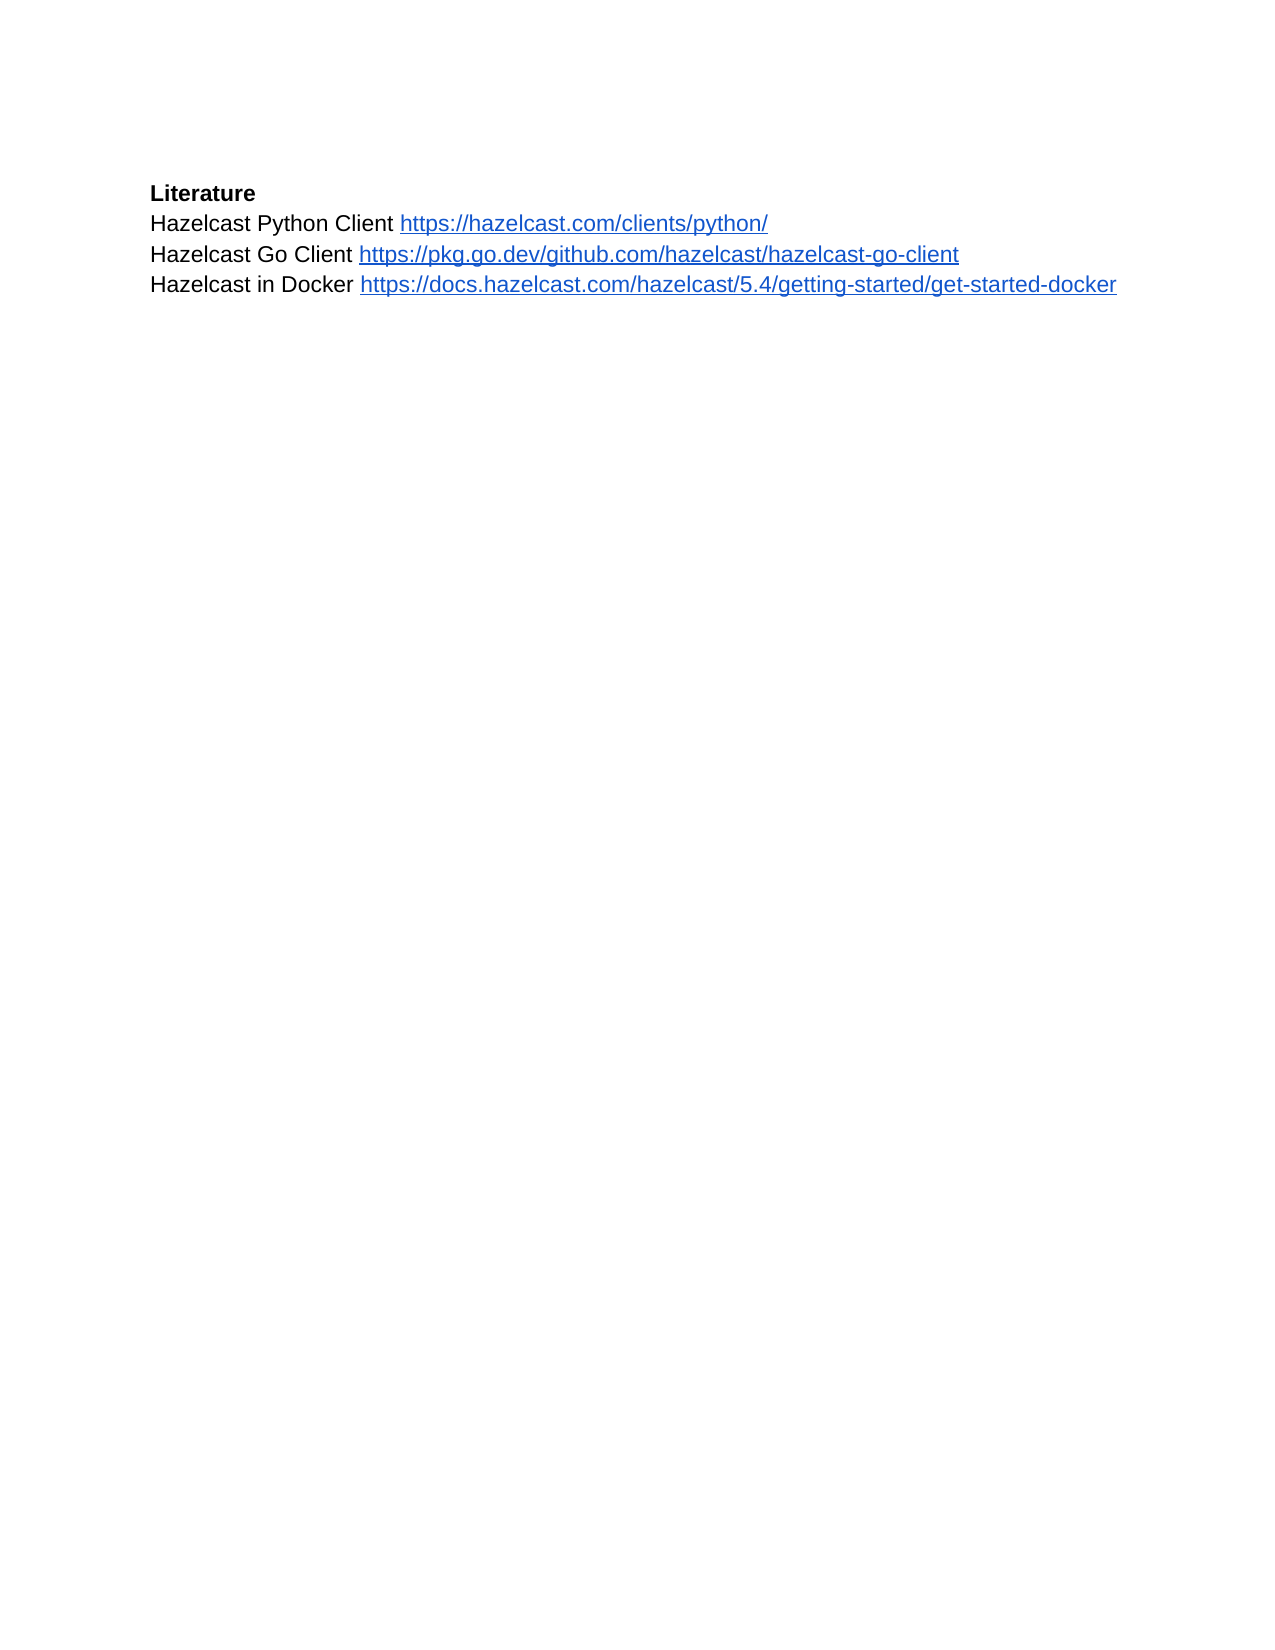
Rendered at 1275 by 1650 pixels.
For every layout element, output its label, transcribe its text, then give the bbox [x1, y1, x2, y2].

text Hazelcast Python Client https://hazelcast.com/clients/python/ [150, 210, 1125, 237]
text Hazelcast Go Client https://pkg.go.dev/github.com/hazelcast/hazelcast-go-client [150, 241, 1125, 267]
text Hazelcast in Docker https://docs.hazelcast.com/hazelcast/5.4/getting-started/get-started-docker [150, 271, 1125, 297]
text Literature [150, 180, 1125, 207]
